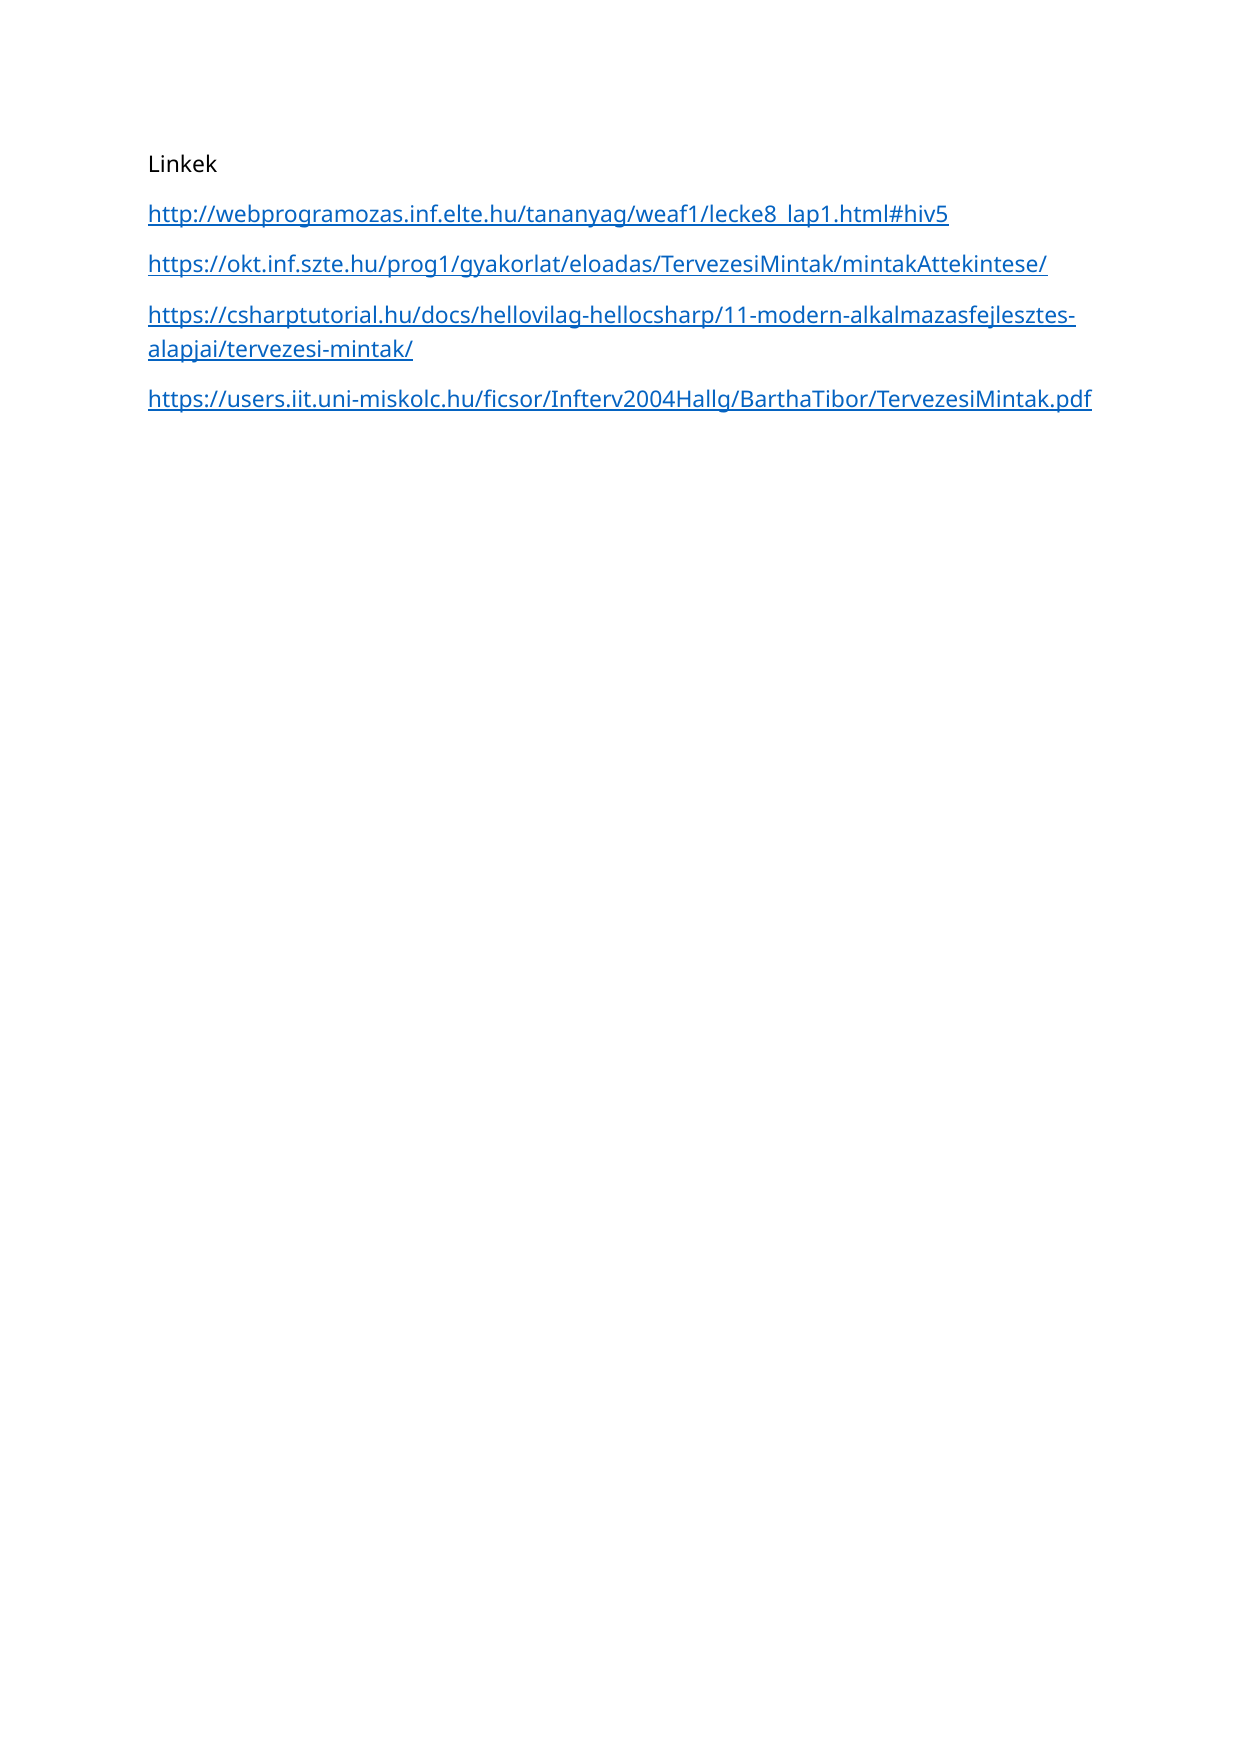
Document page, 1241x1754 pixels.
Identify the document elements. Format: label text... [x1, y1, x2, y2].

text http://webprogramozas.inf.elte.hu/tananyag/weaf1/lecke8_lap1.html#hiv5 [148, 198, 1093, 229]
text https://okt.inf.szte.hu/prog1/gyakorlat/eloadas/TervezesiMintak/mintakAttekintese/ [148, 248, 1093, 280]
text https://users.iit.uni-miskolc.hu/ficsor/Infterv2004Hallg/BarthaTibor/TervezesiMintak.pdf [148, 383, 1093, 414]
text https://csharptutorial.hu/docs/hellovilag-hellocsharp/11-modern-alkalmazasfejlesztes-alapjai/tervezesi-mintak/ [148, 299, 1093, 364]
text Linkek [148, 148, 1093, 179]
